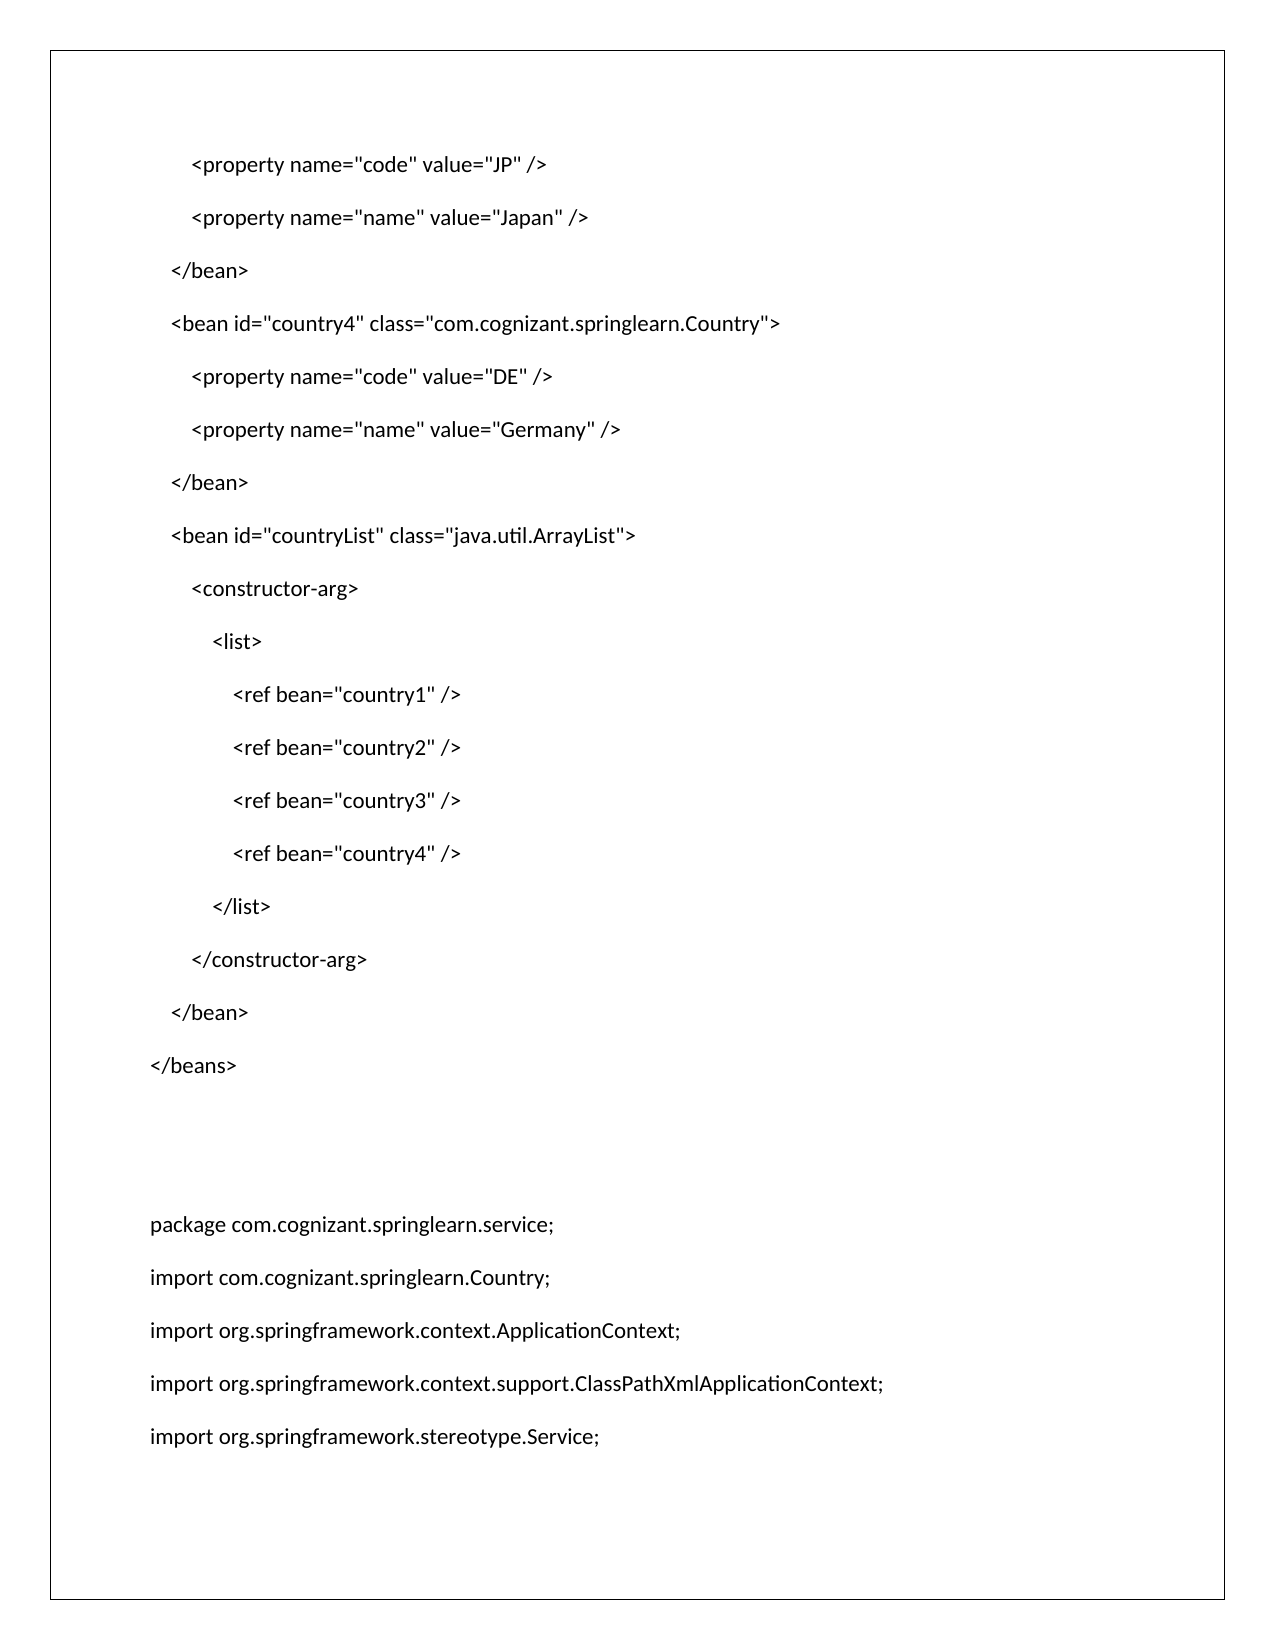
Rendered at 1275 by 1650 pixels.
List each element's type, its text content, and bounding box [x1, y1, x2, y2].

text <property name="name" value="Japan" /> [150, 203, 1125, 231]
text </beans> [150, 1051, 1125, 1079]
text </bean> [150, 256, 1125, 284]
text <property name="code" value="DE" /> [150, 362, 1125, 390]
text <ref bean="country1" /> [150, 680, 1125, 708]
text <constructor-arg> [150, 574, 1125, 602]
text </list> [150, 892, 1125, 920]
text </bean> [150, 998, 1125, 1026]
text import com.cognizant.springlearn.Country; [150, 1263, 1125, 1291]
text </bean> [150, 468, 1125, 496]
text <bean id="country4" class="com.cognizant.springlearn.Country"> [150, 309, 1125, 337]
text package com.cognizant.springlearn.service; [150, 1210, 1125, 1238]
text <ref bean="country2" /> [150, 733, 1125, 761]
text <ref bean="country4" /> [150, 839, 1125, 867]
text <bean id="countryList" class="java.util.ArrayList"> [150, 521, 1125, 549]
text <list> [150, 627, 1125, 655]
text import org.springframework.stereotype.Service; [150, 1422, 1125, 1451]
text <ref bean="country3" /> [150, 786, 1125, 814]
text import org.springframework.context.ApplicationContext; [150, 1316, 1125, 1344]
text <property name="name" value="Germany" /> [150, 415, 1125, 443]
text </constructor-arg> [150, 945, 1125, 973]
text <property name="code" value="JP" /> [150, 150, 1125, 178]
text import org.springframework.context.support.ClassPathXmlApplicationContext; [150, 1369, 1125, 1397]
